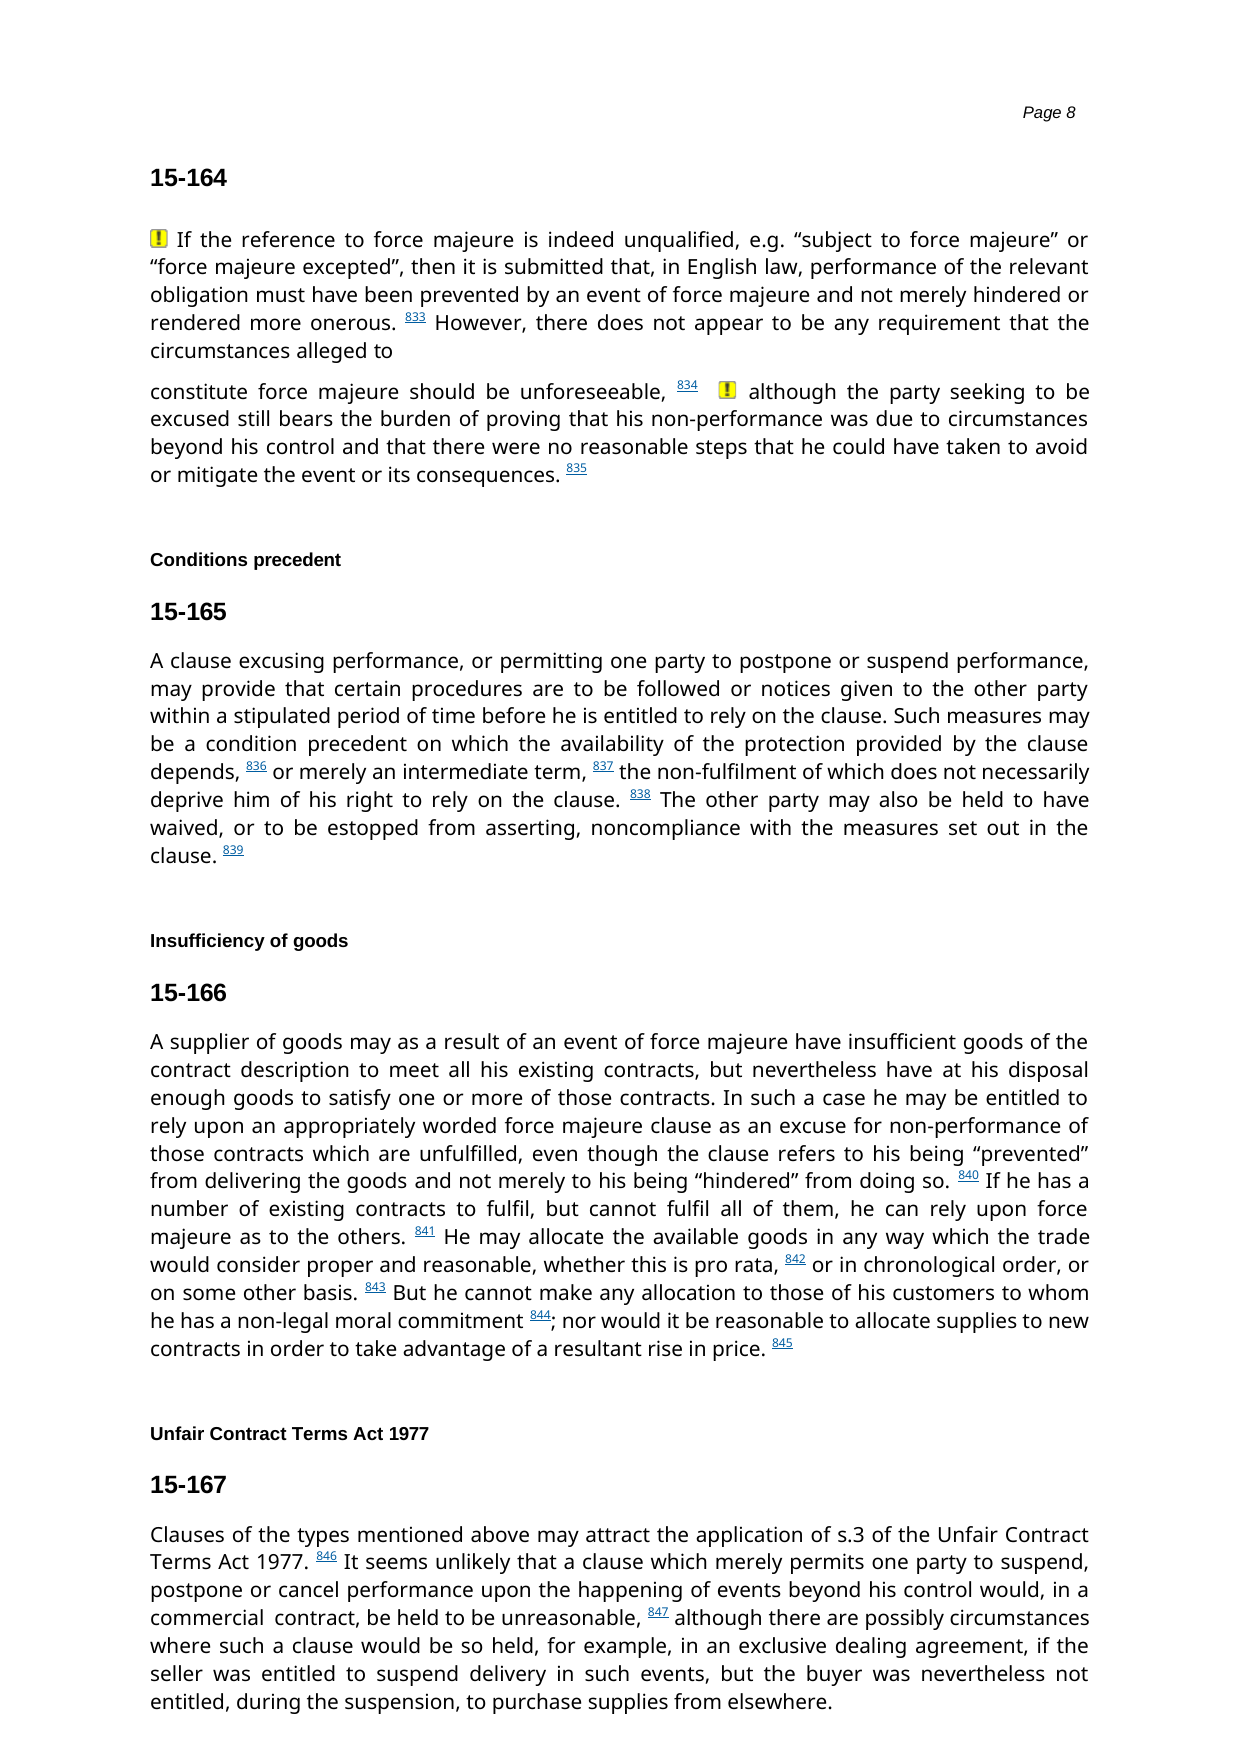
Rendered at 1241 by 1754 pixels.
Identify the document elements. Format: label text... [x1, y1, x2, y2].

subtitle 15-165 [150, 597, 1107, 625]
text A supplier of goods may as a result of an event of force majeure have insufficient goods of the contract description to meet all his existing contracts, but nevertheless have at his disposal enough goods to satisfy one or more of those contracts. In such a case he may be entitled to rely upon an appropriately worded force majeure clause as an excuse for non-performance of those contracts which are unfulfilled, even though the clause refers to his being “prevented” from delivering the goods and not merely to his being “hindered” from doing so. 840 If he has a number of existing contracts to fulfil, but cannot fulfil all of them, he can rely upon force majeure as to the others. 841 He may allocate the available goods in any way which the trade would consider proper and reasonable, whether this is pro rata, 842 or in chronological order, or on some other basis. 843 But he cannot make any allocation to those of his customers to whom he has a non-legal moral commitment 844; nor would it be reasonable to allocate supplies to new contracts in order to take advantage of a resultant rise in price. 845 [150, 1028, 1090, 1362]
text A clause excusing performance, or permitting one party to postpone or suspend performance, may provide that certain procedures are to be followed or notices given to the other party within a stipulated period of time before he is entitled to rely on the clause. Such measures may be a condition precedent on which the availability of the protection provided by the clause depends, 836 or merely an intermediate term, 837 the non-fulfilment of which does not necessarily deprive him of his right to rely on the clause. 838 The other party may also be held to have waived, or to be estopped from asserting, noncompliance with the measures set out in the clause. 839 [150, 646, 1090, 870]
subtitle 15-167 [150, 1470, 1107, 1499]
text Conditions precedent [150, 549, 1107, 571]
picture [718, 381, 737, 399]
text If the reference to force majeure is indeed unqualified, e.g. “subject to force majeure” or “force majeure excepted”, then it is submitted that, in English law, performance of the relevant obligation must have been prevented by an event of force majeure and not merely hindered or rendered more onerous. 833 However, there does not appear to be any requirement that the circumstances alleged to [150, 225, 1090, 364]
text Unfair Contract Terms Act 1977 [150, 1423, 1107, 1444]
subtitle 15-164 [150, 163, 1107, 191]
subtitle 15-166 [150, 978, 1107, 1006]
text Clauses of the types mentioned above may attract the application of s.3 of the Unfair Contract Terms Act 1977. 846 It seems unlikely that a clause which merely permits one party to suspend, postpone or cancel performance upon the happening of events beyond his control would, in a commercial contract, be held to be unreasonable, 847 although there are possibly circumstances where such a clause would be so held, for example, in an exclusive dealing agreement, if the seller was entitled to suspend delivery in such events, but the buyer was nevertheless not entitled, during the suspension, to purchase supplies from elsewhere. [150, 1520, 1090, 1716]
text Insufficiency of goods [150, 930, 1107, 952]
text constitute force majeure should be unforeseeable, 834 although the party seeking to be excused still bears the burden of proving that his non-performance was due to circumstances beyond his control and that there were no reasonable steps that he could have taken to avoid or mitigate the event or its consequences. 835 [150, 377, 1090, 488]
picture [150, 229, 168, 248]
